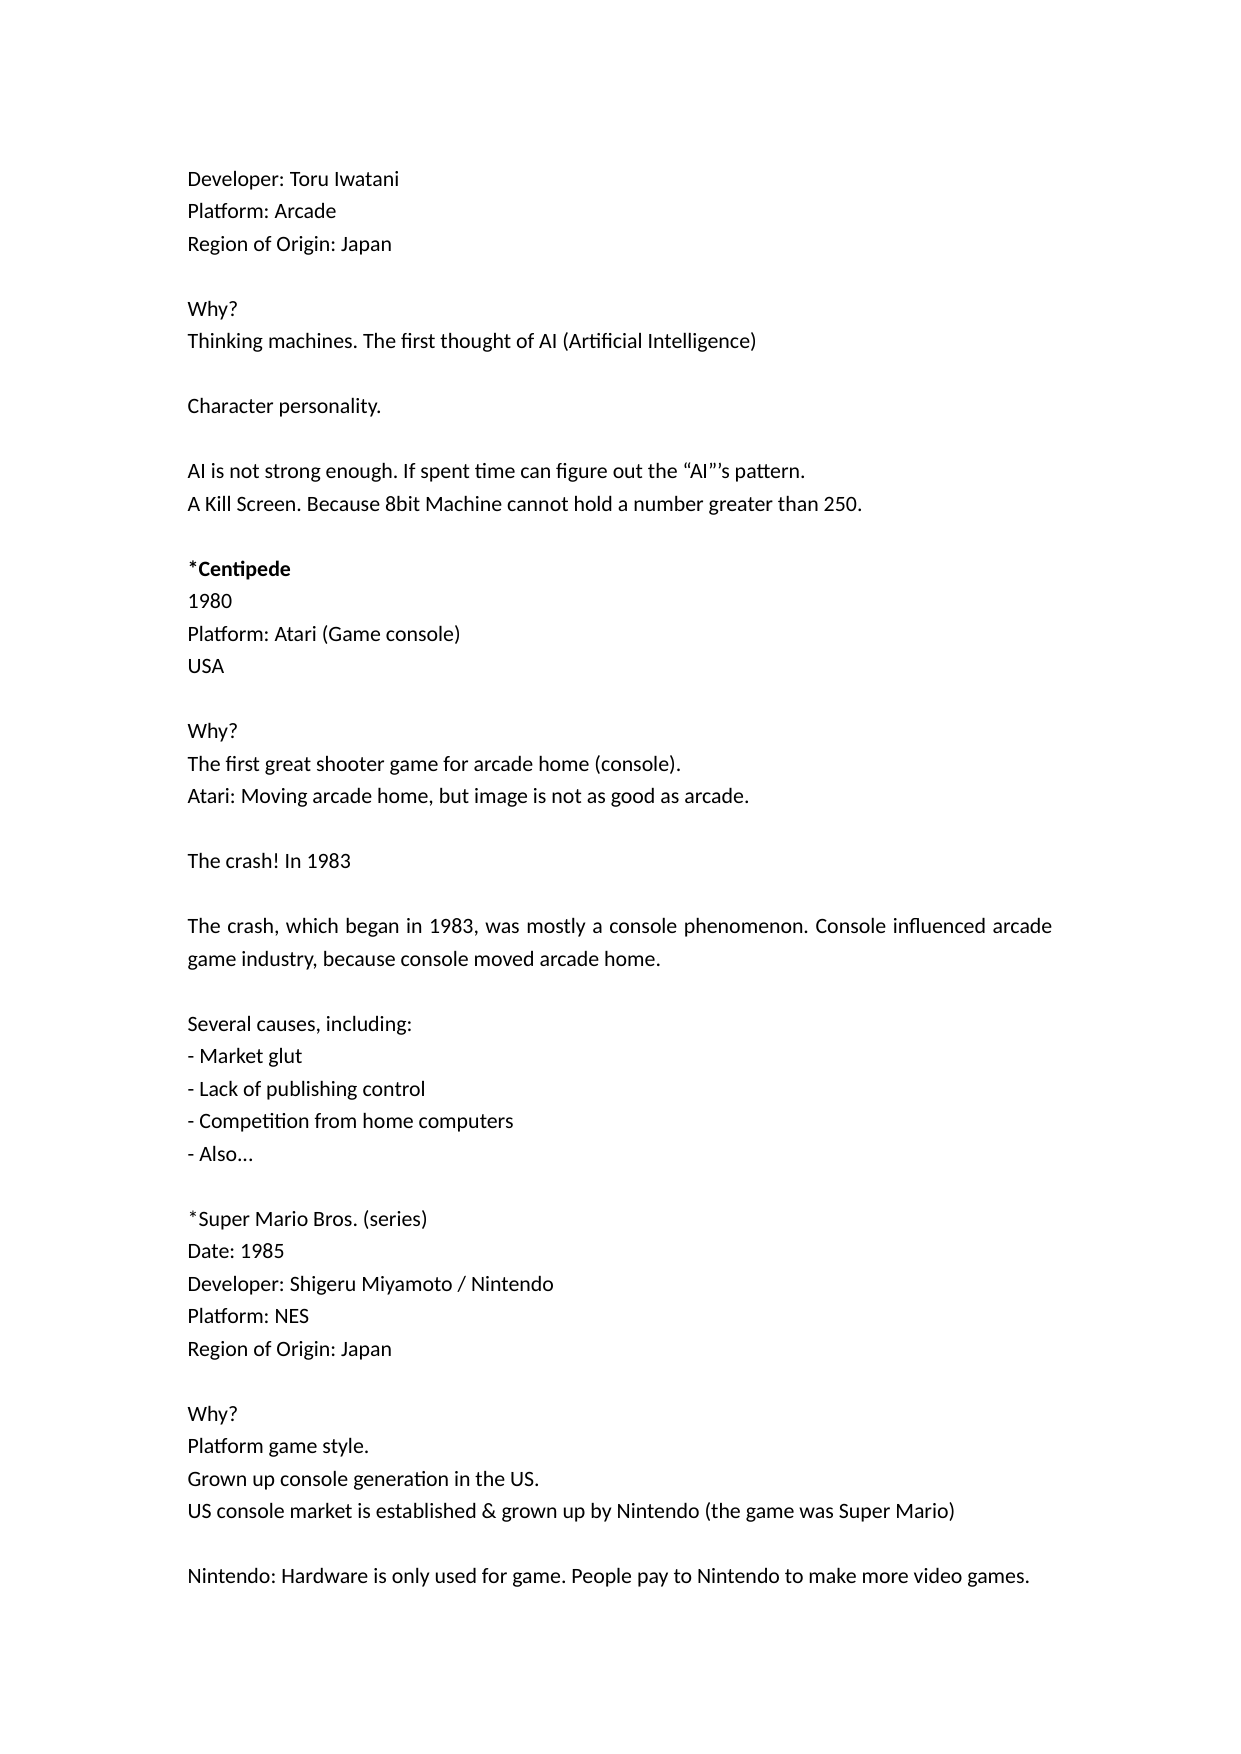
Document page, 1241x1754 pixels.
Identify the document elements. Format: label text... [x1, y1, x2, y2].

text Region of Origin: Japan [187, 1332, 1053, 1364]
text A Kill Screen. Because 8bit Machine cannot hold a number greater than 250. [187, 487, 1053, 519]
text - Competition from home computers [187, 1104, 1053, 1137]
text - Also... [187, 1137, 1053, 1169]
text Date: 1985 [187, 1234, 1053, 1267]
text The crash! In 1983 [187, 844, 1053, 877]
text The first great shooter game for arcade home (console). [187, 747, 1053, 779]
text Nintendo: Hardware is only used for game. People pay to Nintendo to make more video games. [187, 1559, 1053, 1592]
text Developer: Shigeru Miyamoto / Nintendo [187, 1267, 1053, 1299]
text - Lack of publishing control [187, 1072, 1053, 1104]
text USA [187, 649, 1053, 682]
text Why? [187, 714, 1053, 747]
text Atari: Moving arcade home, but image is not as good as arcade. [187, 779, 1053, 812]
text *Super Mario Bros. (series) [187, 1202, 1053, 1234]
text US console market is established & grown up by Nintendo (the game was Super Mario) [187, 1494, 1053, 1527]
text Platform: Arcade [187, 194, 1053, 227]
text *Centipede [187, 552, 1053, 584]
text Platform: NES [187, 1299, 1053, 1332]
text Platform: Atari (Game console) [187, 617, 1053, 649]
text Grown up console generation in the US. [187, 1462, 1053, 1494]
text The crash, which began in 1983, was mostly a console phenomenon. Console influenced arcade game industry, because console moved arcade home. [187, 909, 1053, 974]
text Developer: Toru Iwatani [187, 162, 1053, 194]
text Why? [187, 292, 1053, 324]
text Character personality. [187, 389, 1053, 422]
text Region of Origin: Japan [187, 227, 1053, 259]
text 1980 [187, 584, 1053, 617]
text Why? [187, 1397, 1053, 1429]
text - Market glut [187, 1039, 1053, 1072]
text AI is not strong enough. If spent time can figure out the “AI”’s pattern. [187, 454, 1053, 487]
text Several causes, including: [187, 1007, 1053, 1039]
text Thinking machines. The first thought of AI (Artificial Intelligence) [187, 324, 1053, 357]
text Platform game style. [187, 1429, 1053, 1462]
